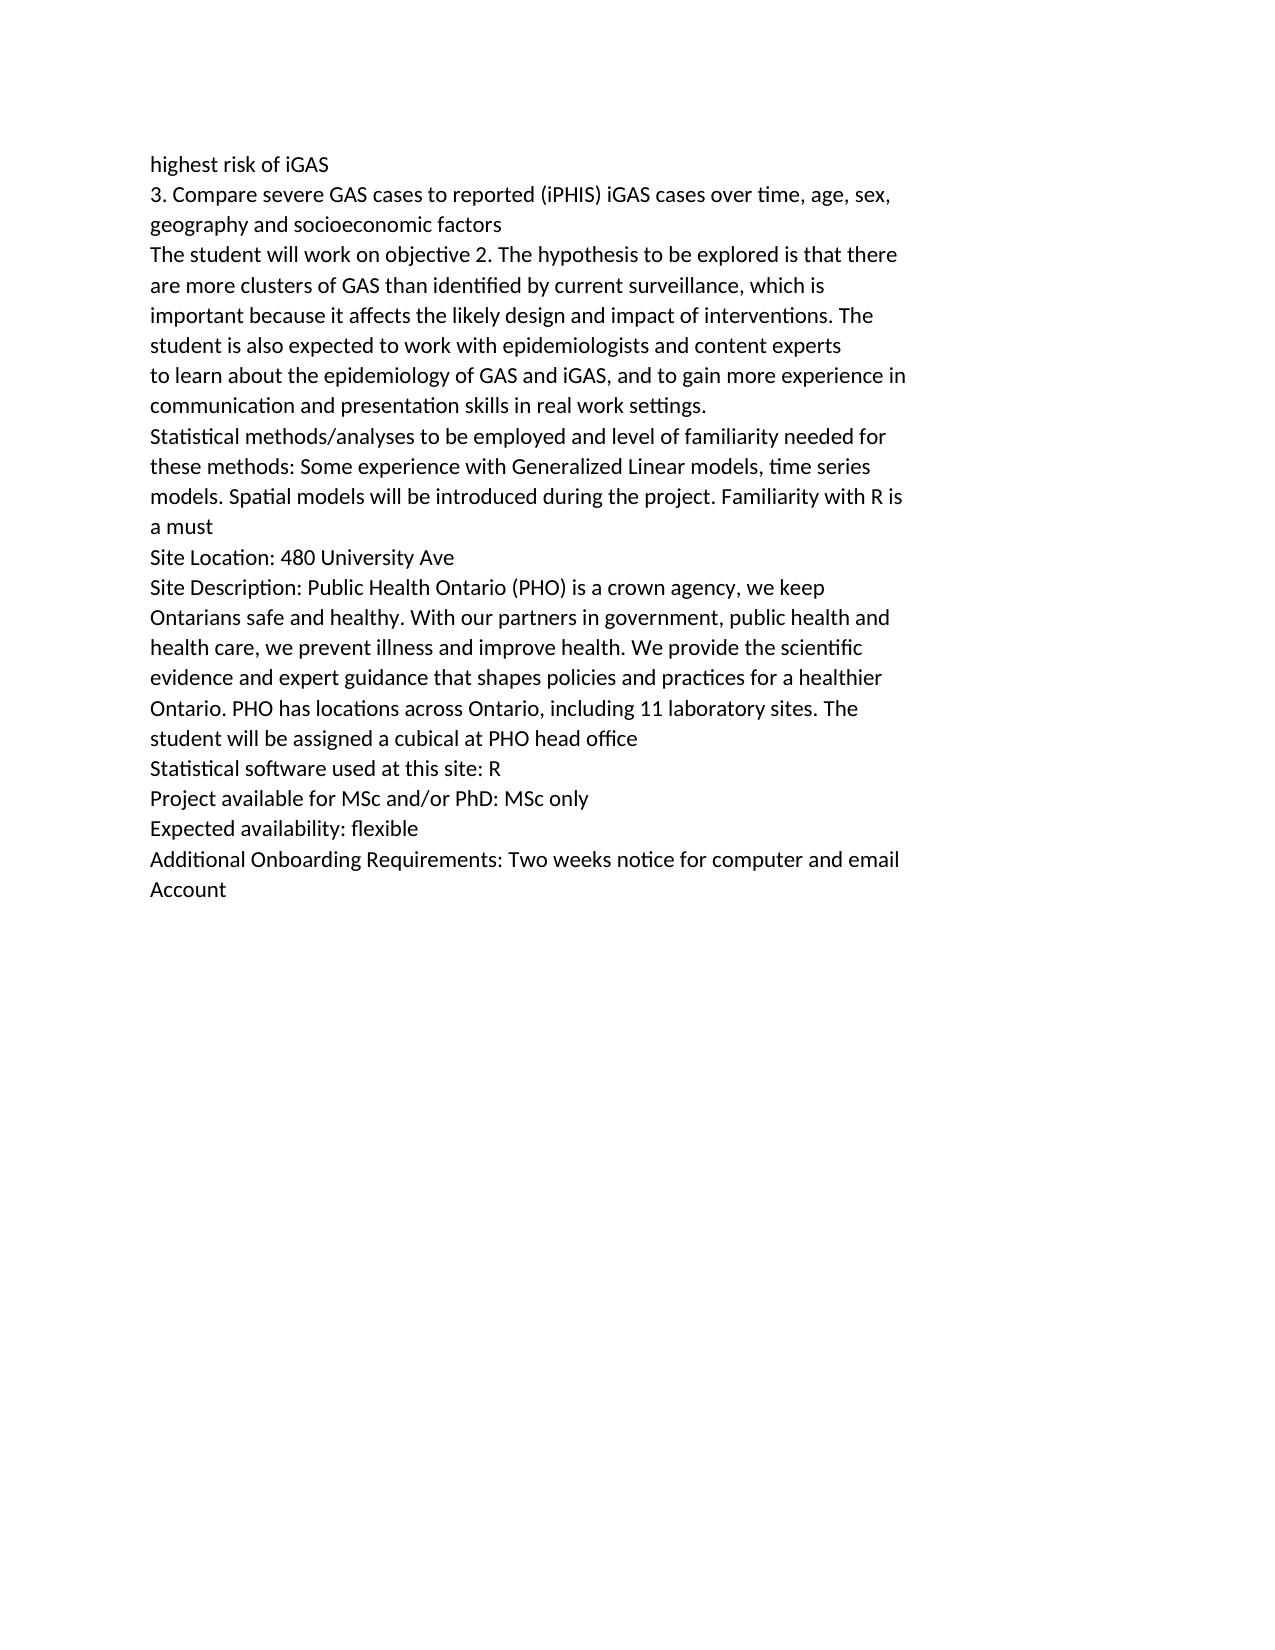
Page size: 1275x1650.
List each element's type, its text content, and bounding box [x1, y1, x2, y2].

text Project available for MSc and/or PhD: MSc only [150, 784, 1125, 812]
text evidence and expert guidance that shapes policies and practices for a healthier [150, 663, 1125, 692]
text to learn about the epidemiology of GAS and iGAS, and to gain more experience in [150, 361, 1125, 389]
text Statistical methods/analyses to be employed and level of familiarity needed for [150, 422, 1125, 450]
text geography and socioeconomic factors [150, 210, 1125, 238]
text Site Location: 480 University Ave [150, 543, 1125, 571]
text important because it affects the likely design and impact of interventions. The [150, 301, 1125, 329]
text Site Description: Public Health Ontario (PHO) is a crown agency, we keep [150, 573, 1125, 601]
text models. Spatial models will be introduced during the project. Familiarity with R is [150, 482, 1125, 510]
text Statistical software used at this site: R [150, 754, 1125, 782]
text these methods: Some experience with Generalized Linear models, time series [150, 452, 1125, 480]
text a must [150, 512, 1125, 541]
text The student will work on objective 2. The hypothesis to be explored is that there [150, 241, 1125, 269]
text health care, we prevent illness and improve health. We provide the scientific [150, 633, 1125, 661]
text highest risk of iGAS [150, 150, 1125, 178]
text Ontarians safe and healthy. With our partners in government, public health and [150, 603, 1125, 631]
text Ontario. PHO has locations across Ontario, including 11 laboratory sites. The [150, 694, 1125, 722]
text 3. Compare severe GAS cases to reported (iPHIS) iGAS cases over time, age, sex, [150, 180, 1125, 208]
text communication and presentation skills in real work settings. [150, 392, 1125, 420]
text student is also expected to work with epidemiologists and content experts [150, 331, 1125, 359]
text Account [150, 875, 1125, 903]
text Additional Onboarding Requirements: Two weeks notice for computer and email [150, 845, 1125, 873]
text student will be assigned a cubical at PHO head office [150, 724, 1125, 752]
text Expected availability: flexible [150, 814, 1125, 843]
text are more clusters of GAS than identified by current surveillance, which is [150, 271, 1125, 299]
